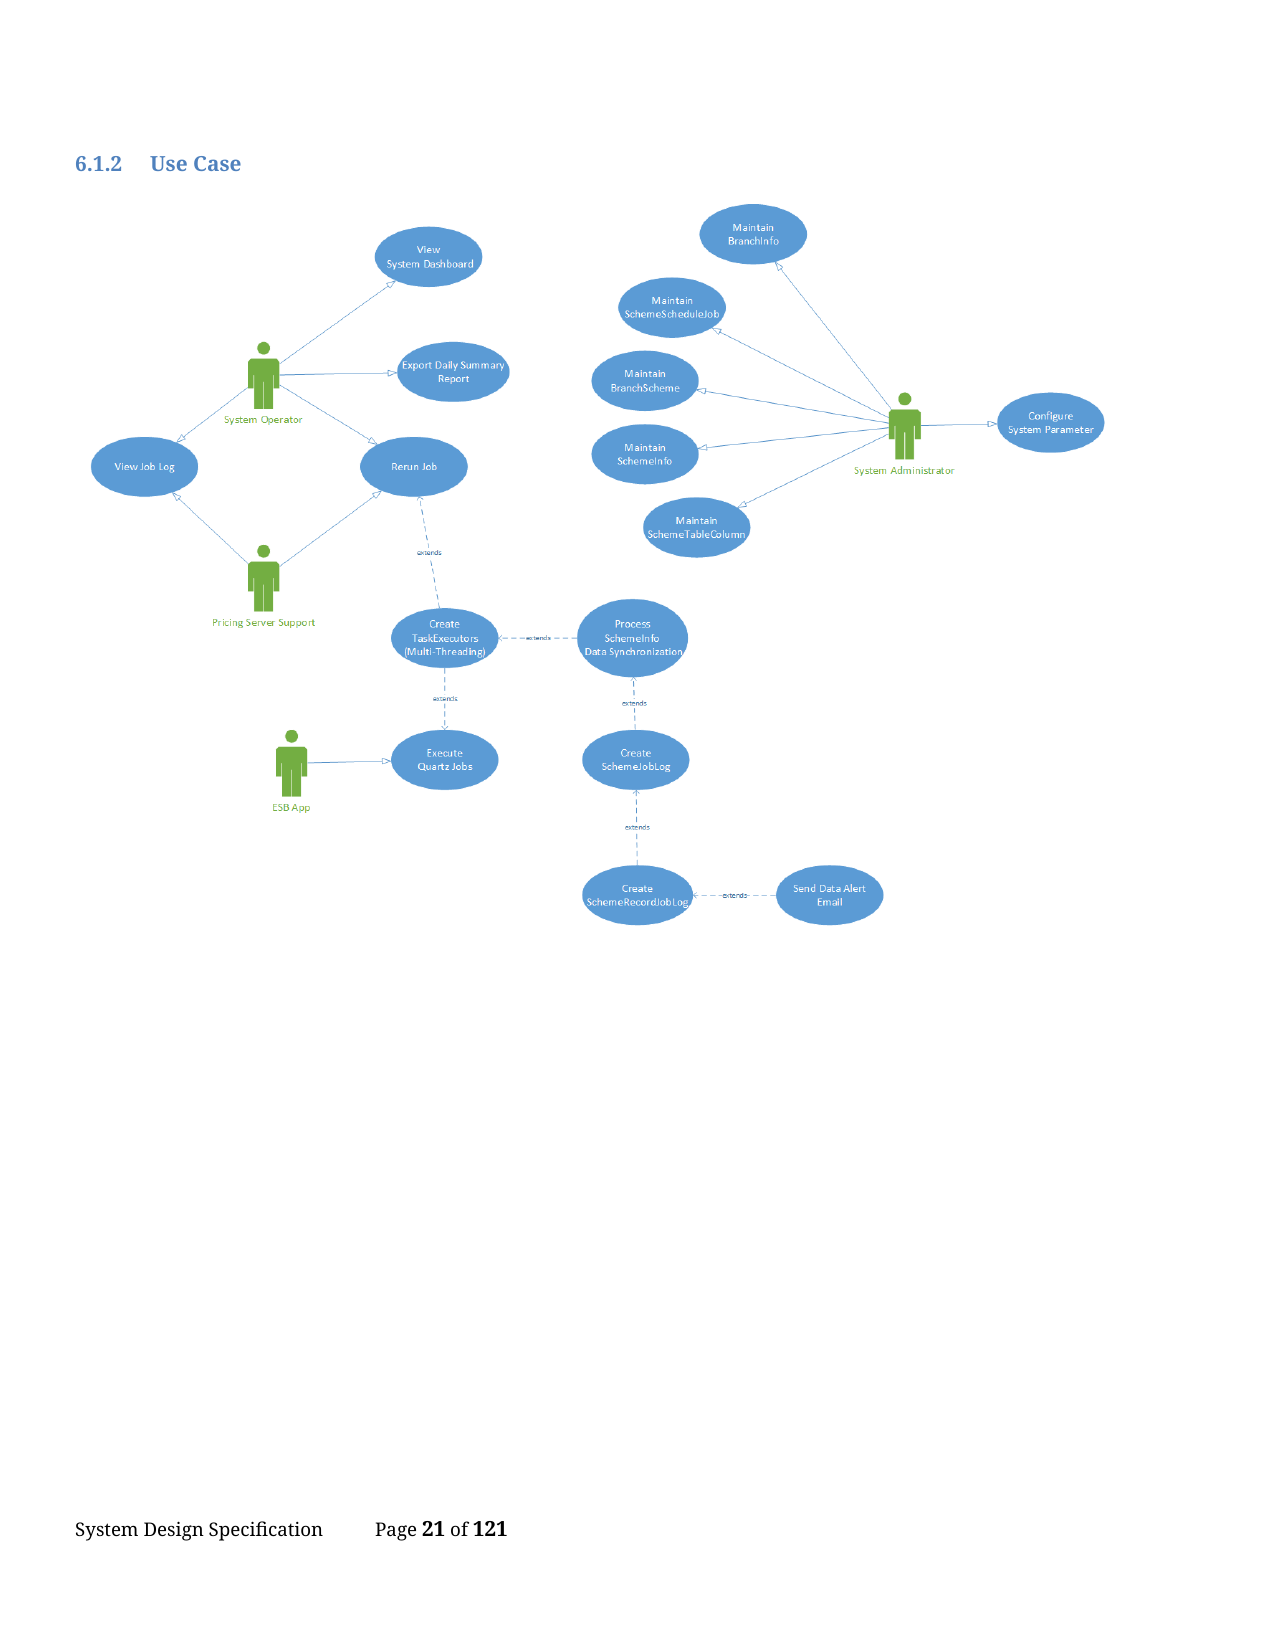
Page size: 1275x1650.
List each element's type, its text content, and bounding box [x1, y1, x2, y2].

subtitle Use Case [75, 149, 1200, 177]
picture [75, 193, 1121, 943]
